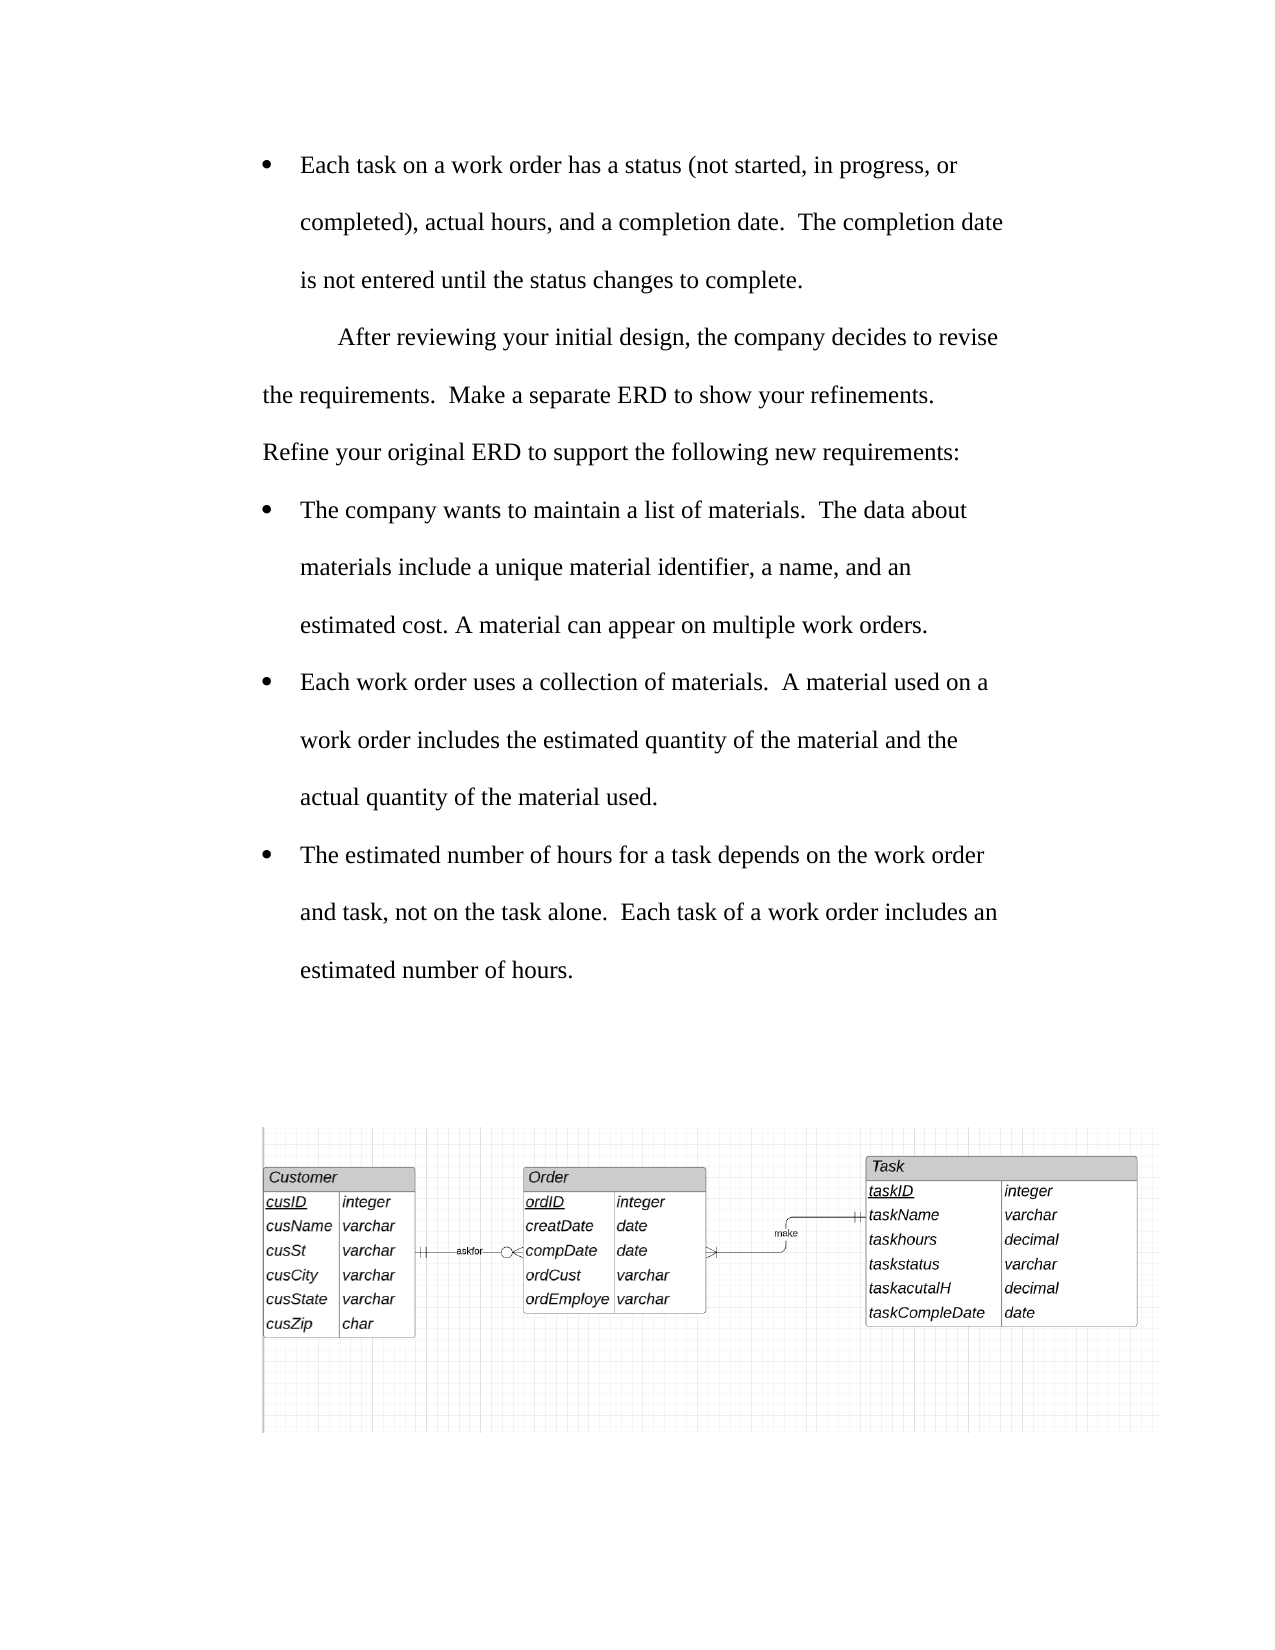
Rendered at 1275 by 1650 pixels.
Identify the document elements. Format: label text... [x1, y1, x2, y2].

list The estimated number of hours for a task depends on the work order and task, not on the task alone. Each task of a work order includes an estimated number of hours. [262, 840, 1012, 984]
list Each work order uses a collection of materials. A material used on a work order includes the estimated quantity of the material and the actual quantity of the material used. [262, 667, 1012, 811]
list Each task on a work order has a status (not started, in progress, or completed), actual hours, and a completion date. The completion date is not entered until the status changes to complete. [262, 150, 1012, 294]
picture [262, 1127, 1161, 1433]
text After reviewing your initial design, the company decides to revise the requirements. Make a separate ERD to show your refinements. Refine your original ERD to support the following new requirements: [262, 322, 1012, 466]
list The company wants to maintain a list of materials. The data about materials include a unique material identifier, a name, and an estimated cost. A material can appear on multiple work orders. [262, 495, 1012, 639]
